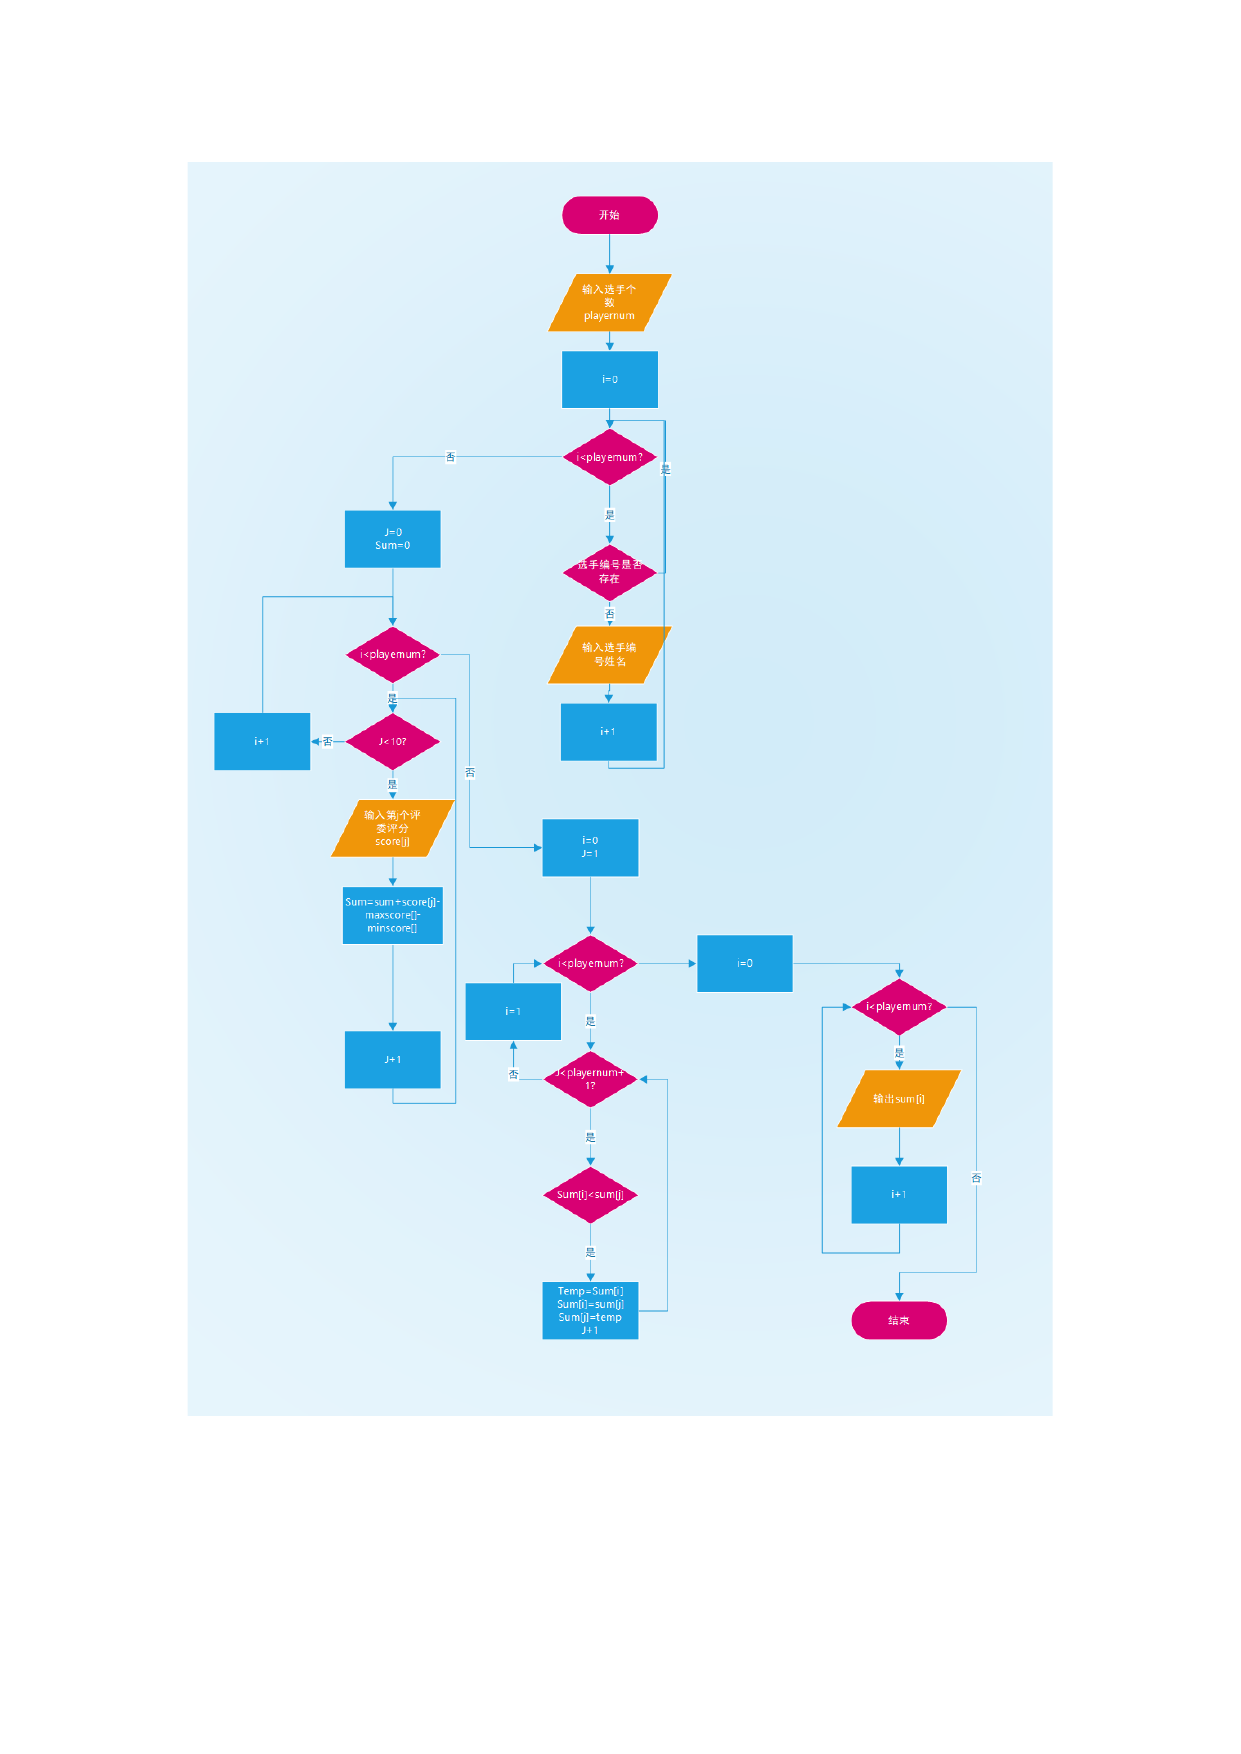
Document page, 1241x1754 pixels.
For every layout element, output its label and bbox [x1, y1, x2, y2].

picture [187, 162, 1053, 1416]
